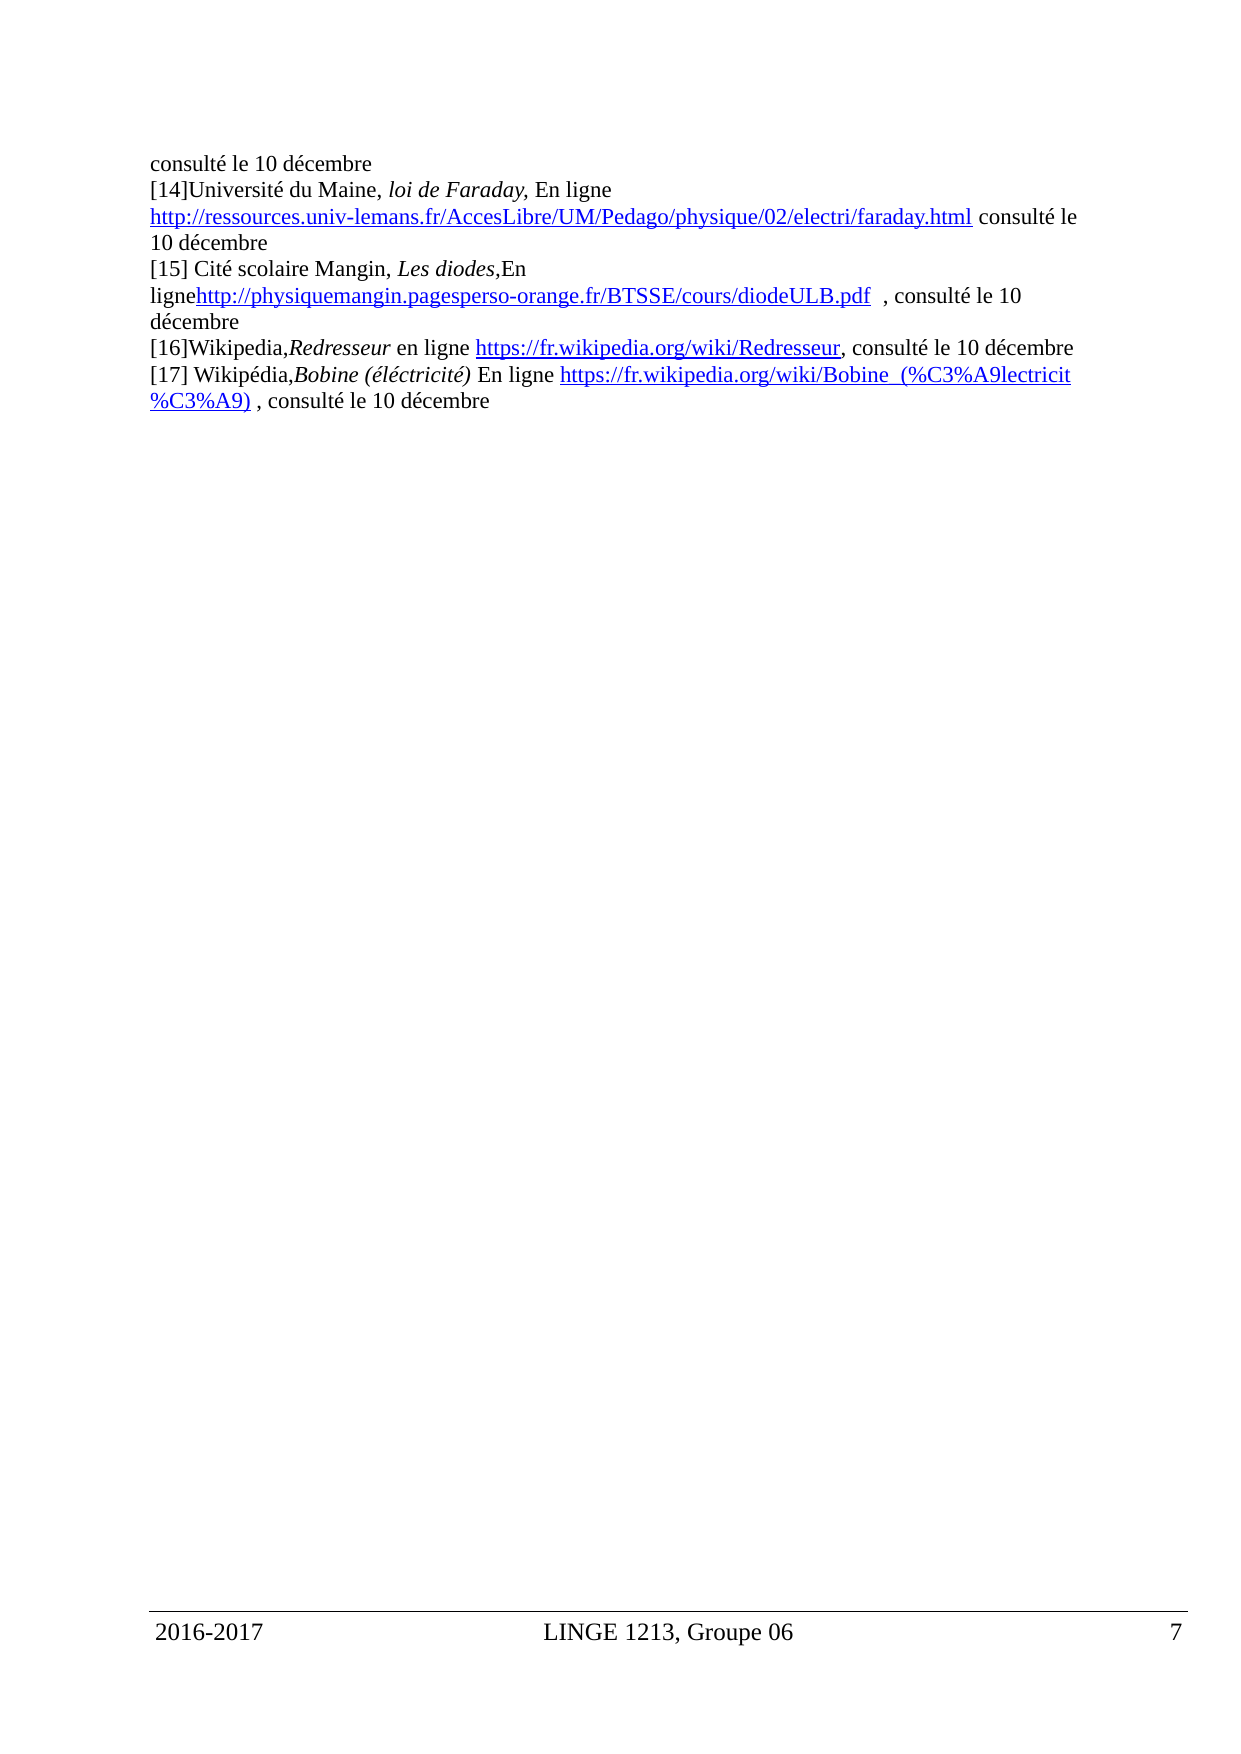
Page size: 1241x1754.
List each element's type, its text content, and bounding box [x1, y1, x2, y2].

text [15] Cité scolaire Mangin, Les diodes,En lignehttp://physiquemangin.pagesperso-orange.fr/BTSSE/cours/diodeULB.pdf , consulté le 10 décembre [150, 255, 1090, 334]
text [150, 150, 1090, 176]
text [14]Université du Maine, loi de Faraday, En ligne http://ressources.univ-lemans.fr/AccesLibre/UM/Pedago/physique/02/electri/faraday.html consulté le 10 décembre [150, 176, 1090, 255]
text [16]Wikipedia,Redresseur en ligne https://fr.wikipedia.org/wiki/Redresseur, consulté le 10 décembre [150, 334, 1090, 361]
text [17] Wikipédia,Bobine (éléctricité) En ligne https://fr.wikipedia.org/wiki/Bobine_(%C3%A9lectricit%C3%A9) , consulté le 10 décembre [150, 361, 1090, 413]
